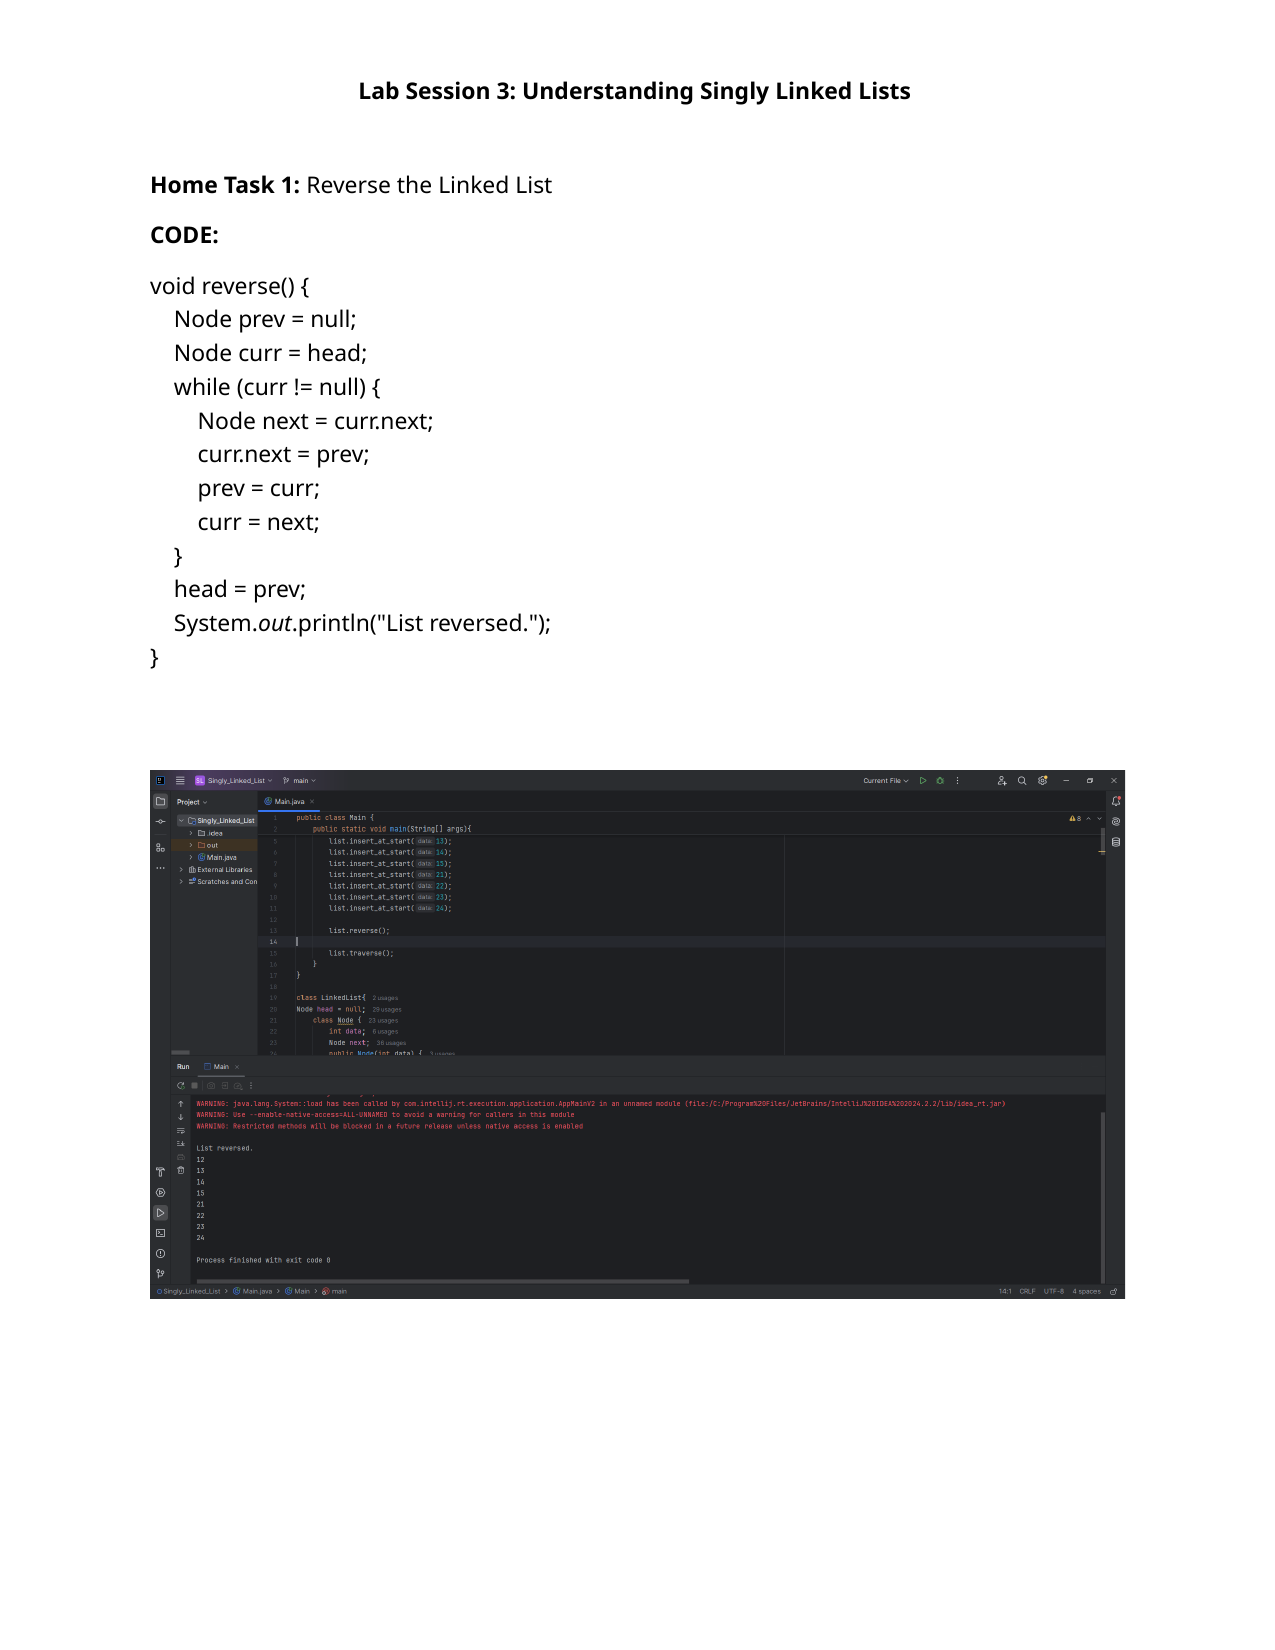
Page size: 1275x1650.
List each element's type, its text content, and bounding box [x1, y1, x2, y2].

text void reverse() { Node prev = null; Node curr = head; while (curr != null) { Node next = curr.next; curr.next = prev; prev = curr; curr = next; } head = prev; System.out.println("List reversed."); } [150, 269, 1125, 672]
picture [150, 770, 1125, 1299]
text CODE: [150, 219, 1125, 250]
text Home Task 1: Reverse the Linked List [150, 169, 1125, 200]
